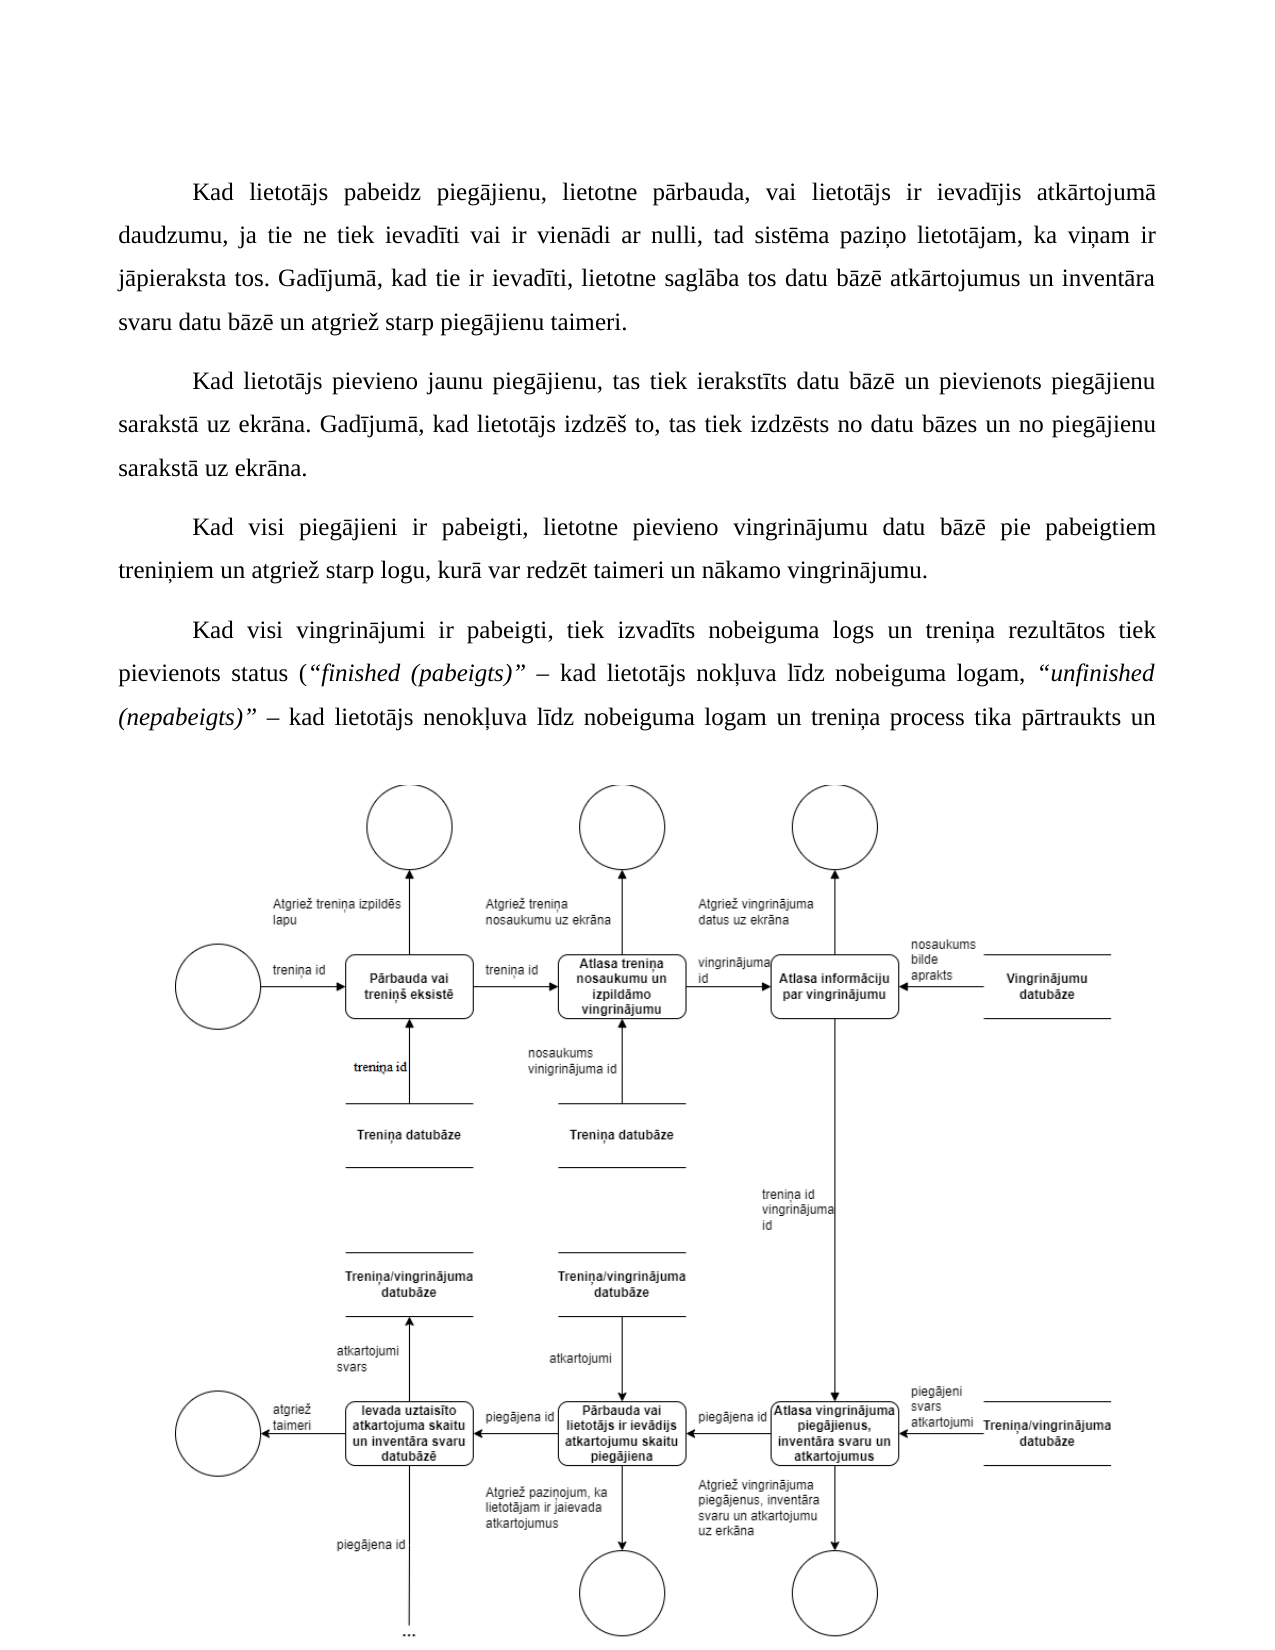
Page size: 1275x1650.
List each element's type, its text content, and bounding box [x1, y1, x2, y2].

text Kad visi vingrinājumi ir pabeigti, tiek izvadīts nobeiguma logs un treniņa rezultātos tiek pievienots status (“finished (pabeigts)” – kad lietotājs nokļuva līdz nobeiguma logam, “unfinished (nepabeigts)” – kad lietotājs nenokļuva līdz nobeiguma logam un treniņa process tika pārtraukts un “cancelled” – kad lietotājs pārtrauca treniņa procesu). Treniņš ir pabeigts, atgriež lietotāju galveno logu. [118, 615, 1157, 730]
text Kad lietotājs pabeidz piegājienu, lietotne pārbauda, vai lietotājs ir ievadījis atkārtojumā daudzumu, ja tie ne tiek ievadīti vai ir vienādi ar nulli, tad sistēma paziņo lietotājam, ka viņam ir jāpieraksta tos. Gadījumā, kad tie ir ievadīti, lietotne saglāba tos datu bāzē atkārtojumus un inventāra svaru datu bāzē un atgriež starp piegājienu taimeri. [118, 177, 1157, 335]
text Kad lietotājs pievieno jaunu piegājienu, tas tiek ierakstīts datu bāzē un pievienots piegājienu sarakstā uz ekrāna. Gadījumā, kad lietotājs izdzēš to, tas tiek izdzēsts no datu bāzes un no piegājienu sarakstā uz ekrāna. [118, 366, 1157, 481]
text Kad visi piegājieni ir pabeigti, lietotne pievieno vingrinājumu datu bāzē pie pabeigtiem treniņiem un atgriež starp logu, kurā var redzēt taimeri un nākamo vingrinājumu. [118, 512, 1157, 584]
picture [175, 785, 1112, 1647]
